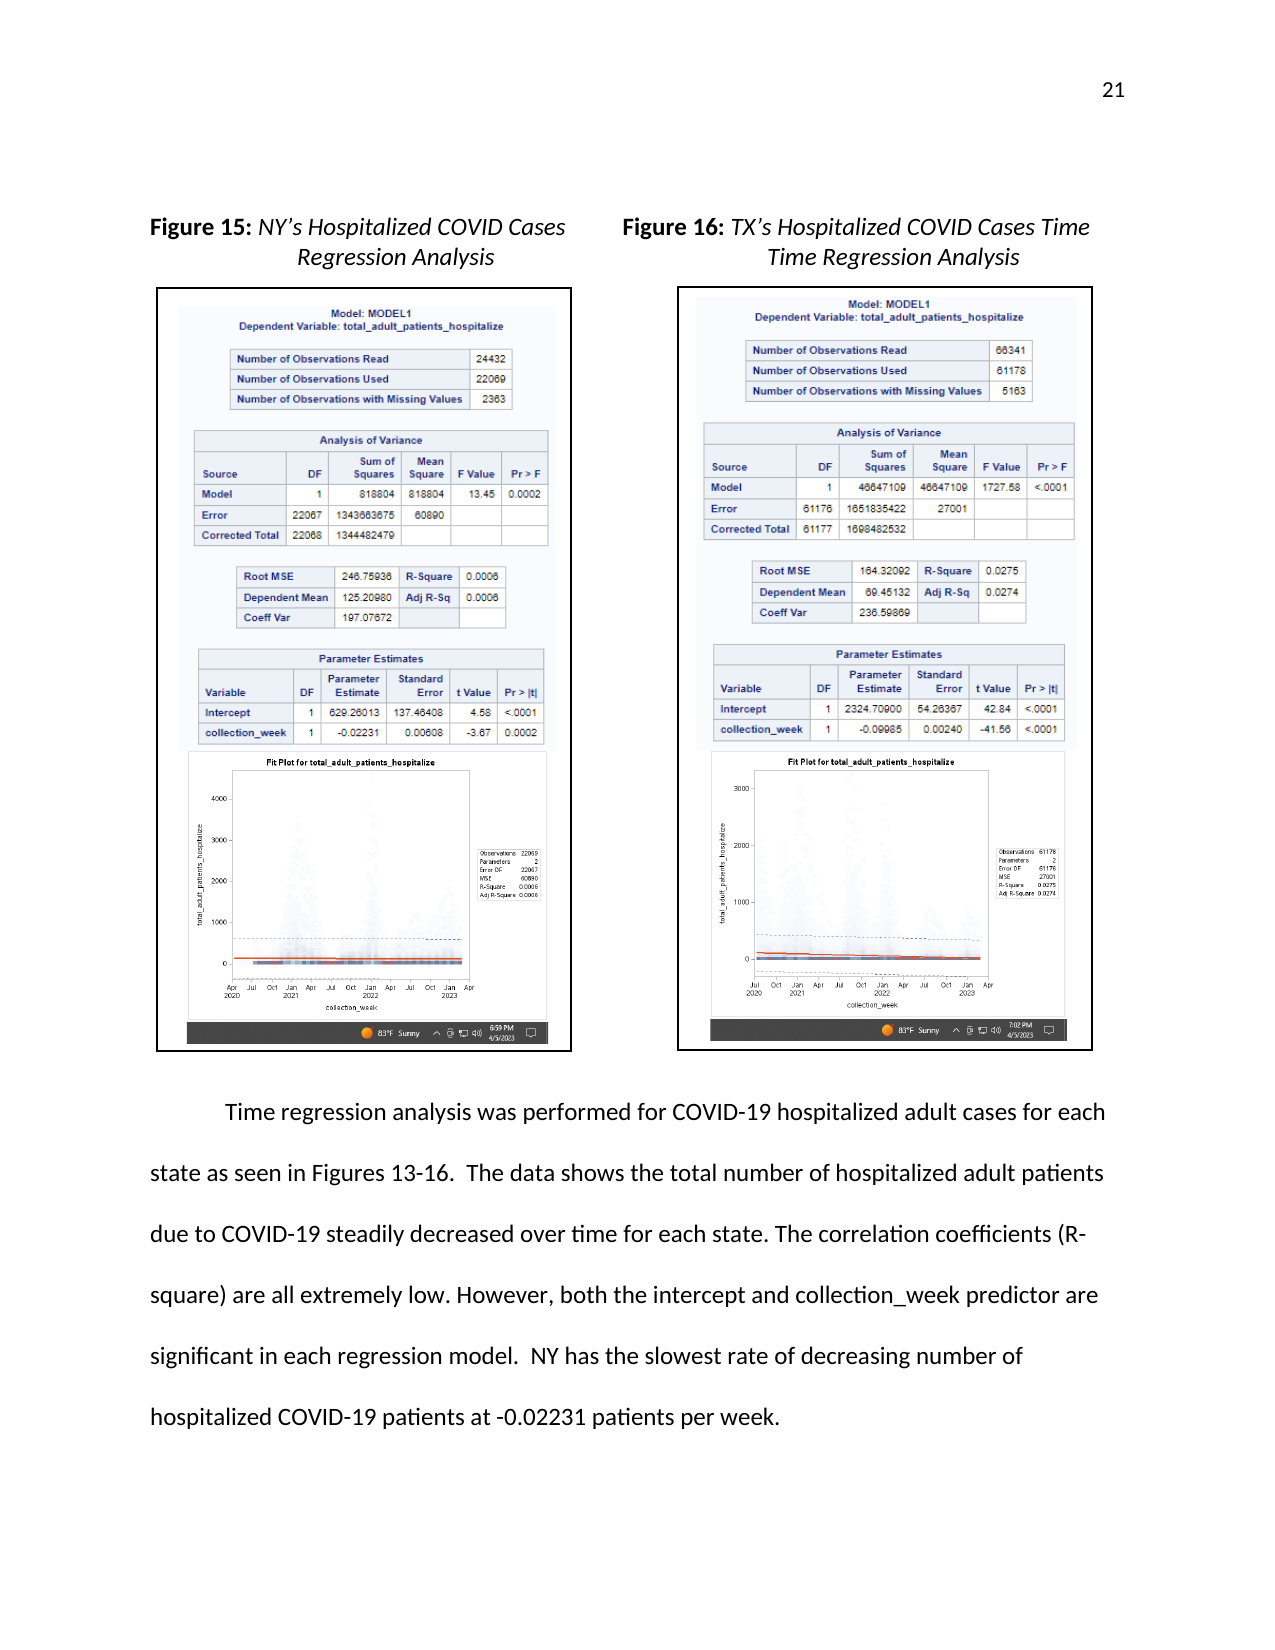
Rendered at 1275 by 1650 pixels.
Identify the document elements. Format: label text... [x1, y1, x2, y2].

picture [178, 296, 557, 1044]
text Figure 15: NY’s Hospitalized COVID Cases Figure 16: TX’s Hospitalized COVID Cases Time [150, 211, 1125, 242]
text Time regression analysis was performed for COVID-19 hospitalized adult cases for each state as seen in Figures 13-16. The data shows the total number of hospitalized adult patients due to COVID-19 steadily decreased over time for each state. The correlation coefficients (R-square) are all extremely low. However, both the intercept and collection_week predictor are significant in each regression model. NY has the slowest rate of decreasing number of hospitalized COVID-19 patients at -0.02231 patients per week. [150, 1096, 1125, 1432]
text Regression Analysis Time Regression Analysis [150, 242, 1125, 272]
picture [696, 295, 1078, 1041]
